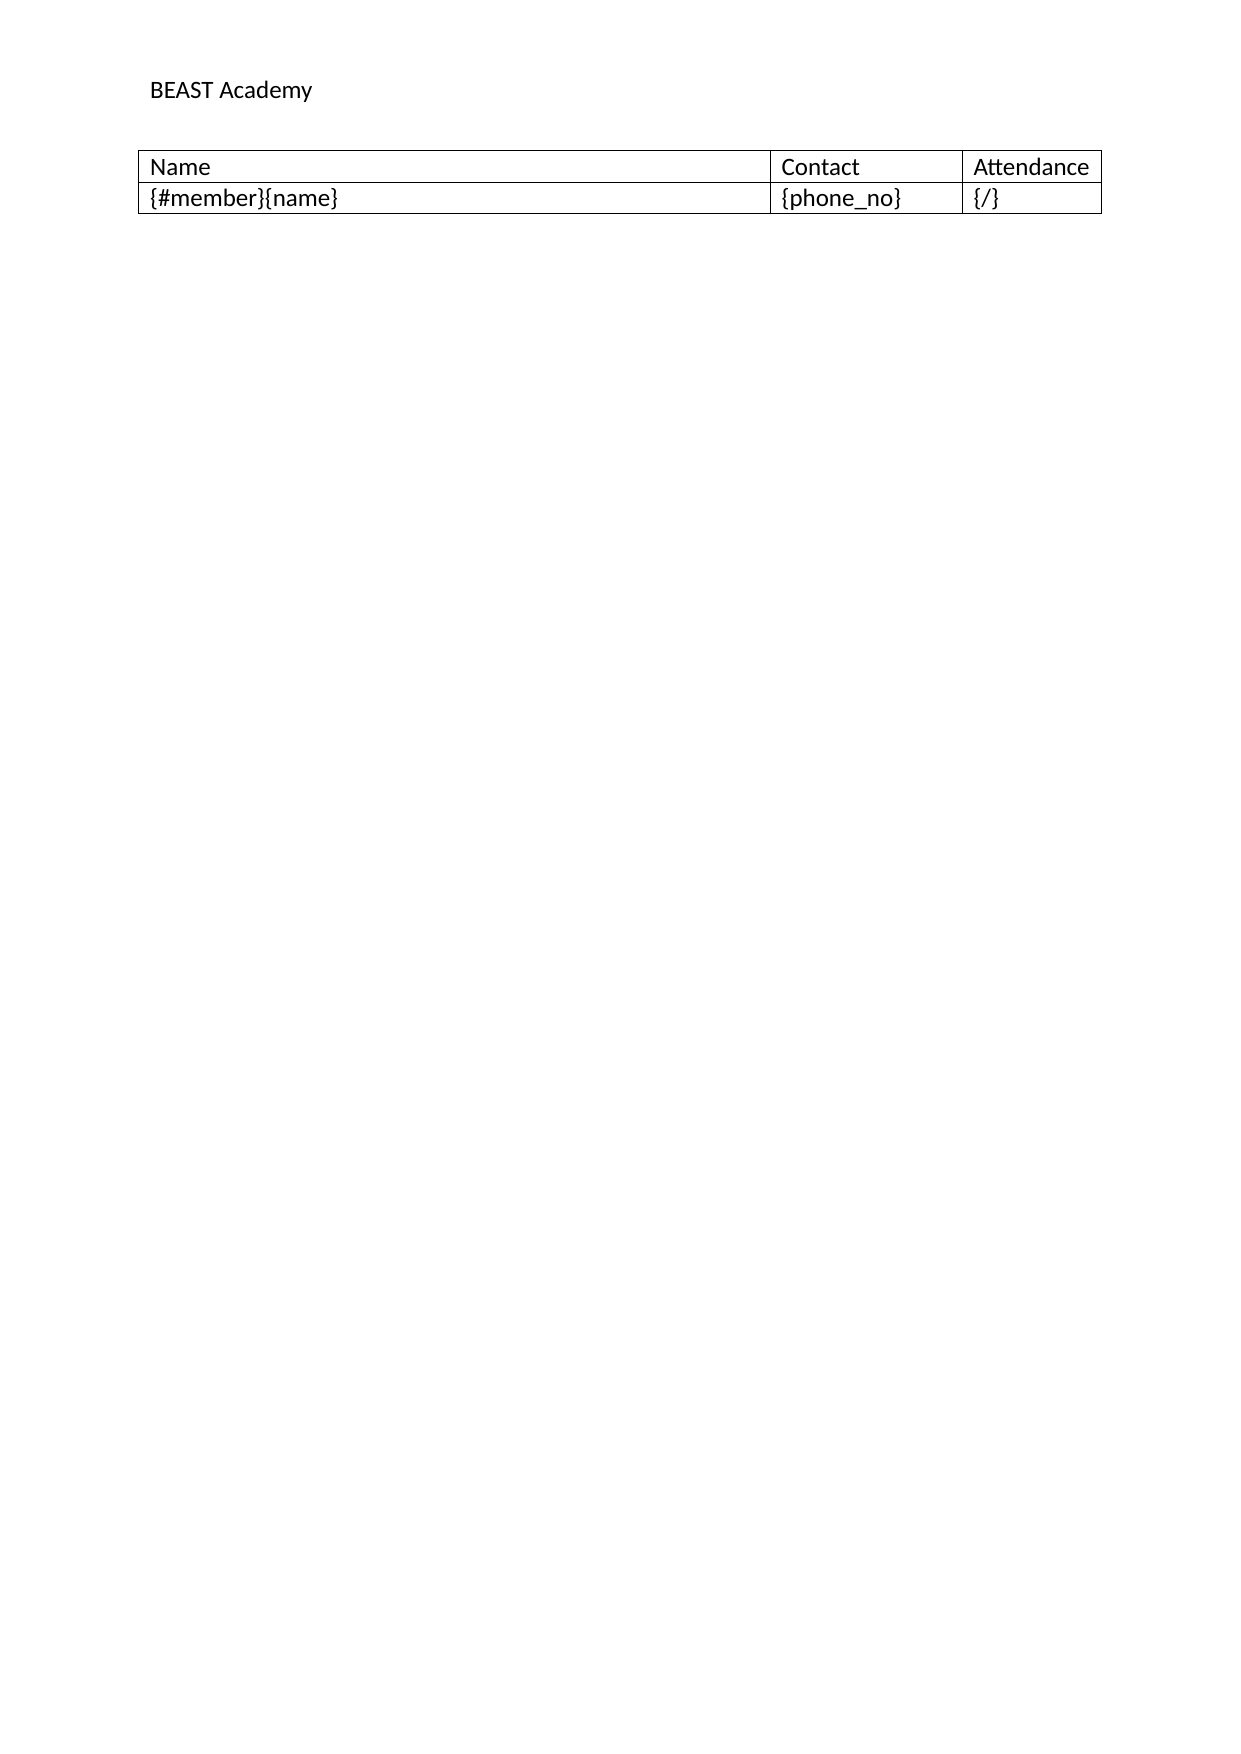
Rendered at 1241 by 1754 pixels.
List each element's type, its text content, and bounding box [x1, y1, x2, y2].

table_header Contact [771, 151, 962, 182]
table_cell {phone_no} [771, 183, 962, 213]
table_header Name [139, 151, 770, 182]
table_cell {/} [963, 183, 1101, 213]
table_header Attendance [963, 151, 1101, 182]
table_cell {#member}{name} [139, 183, 770, 213]
